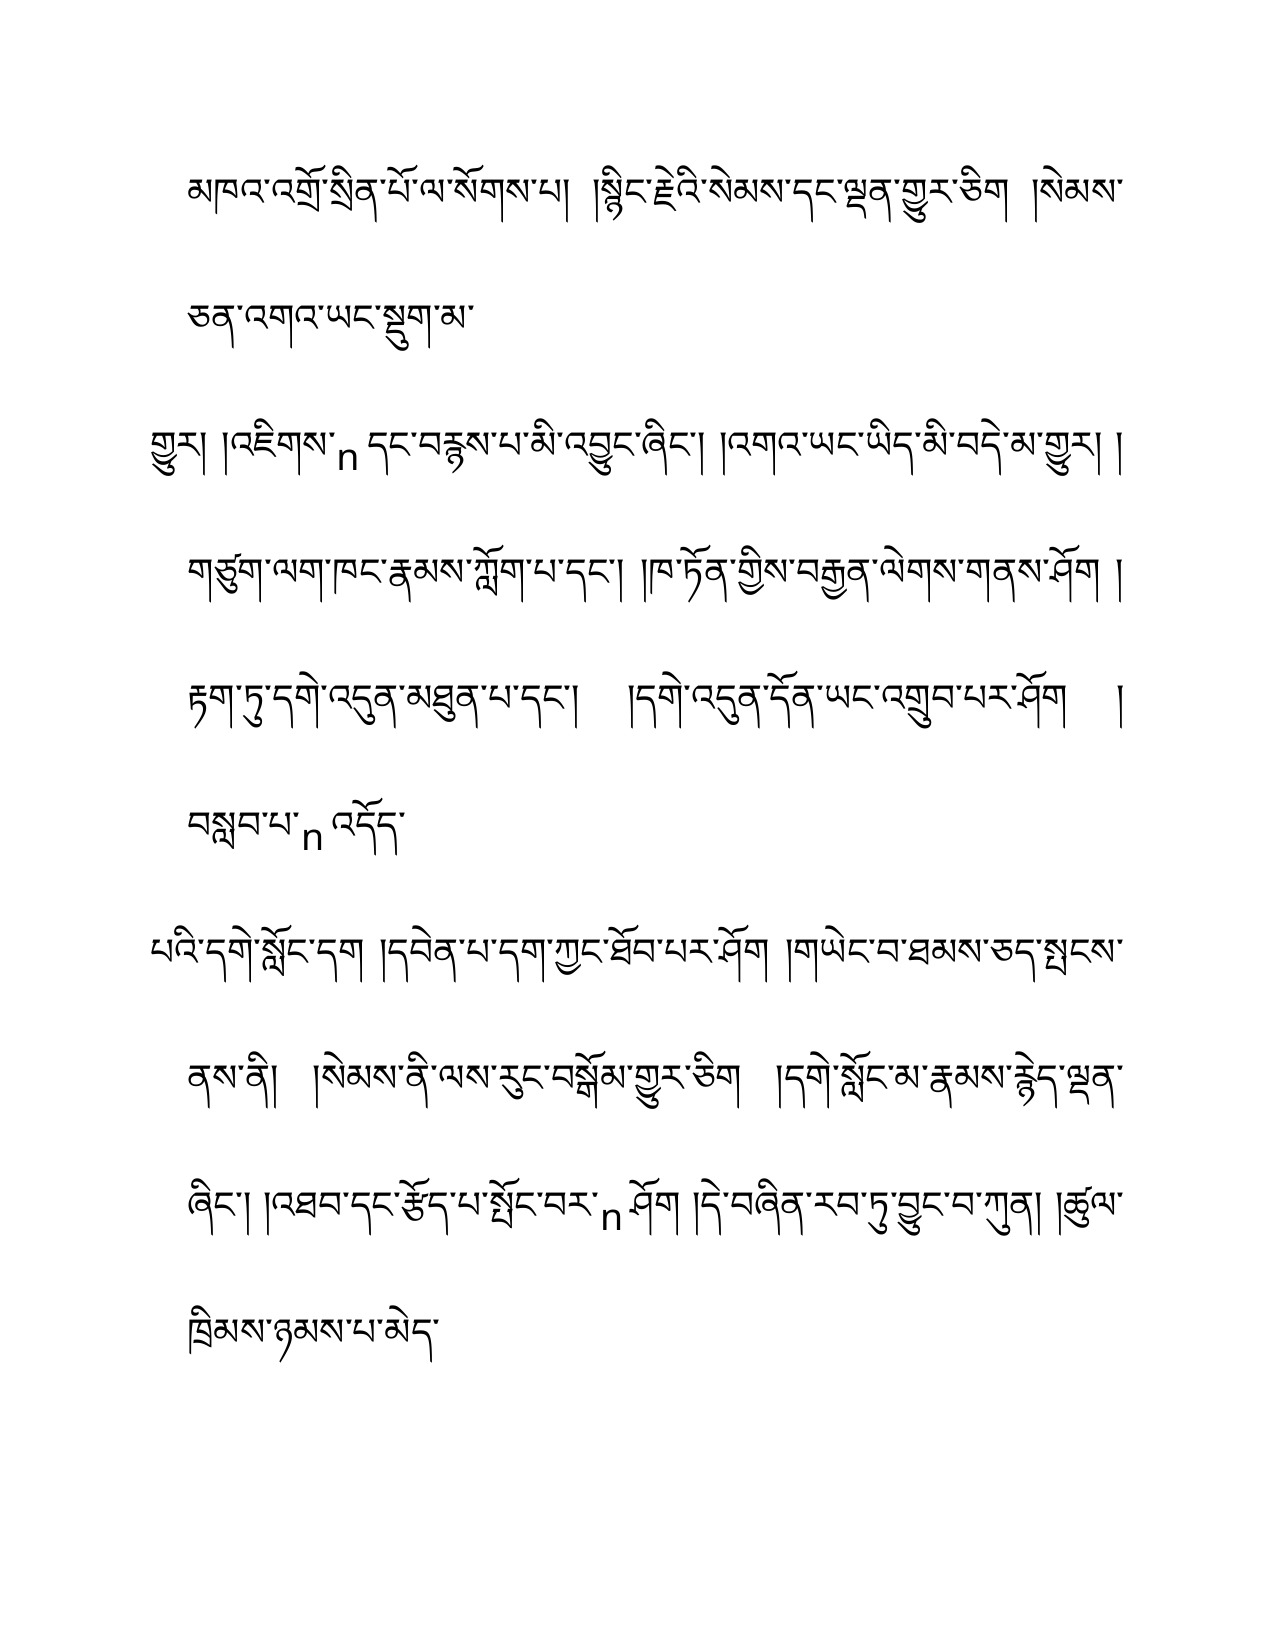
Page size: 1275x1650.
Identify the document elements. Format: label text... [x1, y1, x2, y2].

text གྱུར། །འཇིགས་nདང་བརྙས་པ་མི་འབྱུང་ཞིང་། །འགའ་ཡང་ཡིད་མི་བདེ་མ་གྱུར། །གཙུག་ལག་ཁང་རྣམས་ཀློག་པ་དང་། །ཁ་ཏོན་གྱིས་བརྒྱན་ལེགས་གནས་ཤོག །རྟག་ཏུ་དགེ་འདུན་མཐུན་པ་དང་། །དགེ་འདུན་དོན་ཡང་འགྲུབ་པར་ཤོག །བསླབ་པ་nའདོད་ [150, 403, 1125, 889]
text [150, 150, 1125, 382]
text པའི་དགེ་སློང་དག །དབེན་པ་དག་ཀྱང་ཐོབ་པར་ཤོག །གཡེང་བ་ཐམས་ཅད་སྤངས་ནས་ནི། །སེམས་ནི་ལས་རུང་བསྒོམ་གྱུར་ཅིག །དགེ་སློང་མ་རྣམས་རྙེད་ལྡན་ཞིང་། །འཐབ་དང་རྩོད་པ་སྤོང་བར་nཤོག །དེ་བཞིན་རབ་ཏུ་བྱུང་བ་ཀུན། །ཚུལ་ཁྲིམས་ཉམས་པ་མེད་ [150, 910, 1125, 1396]
